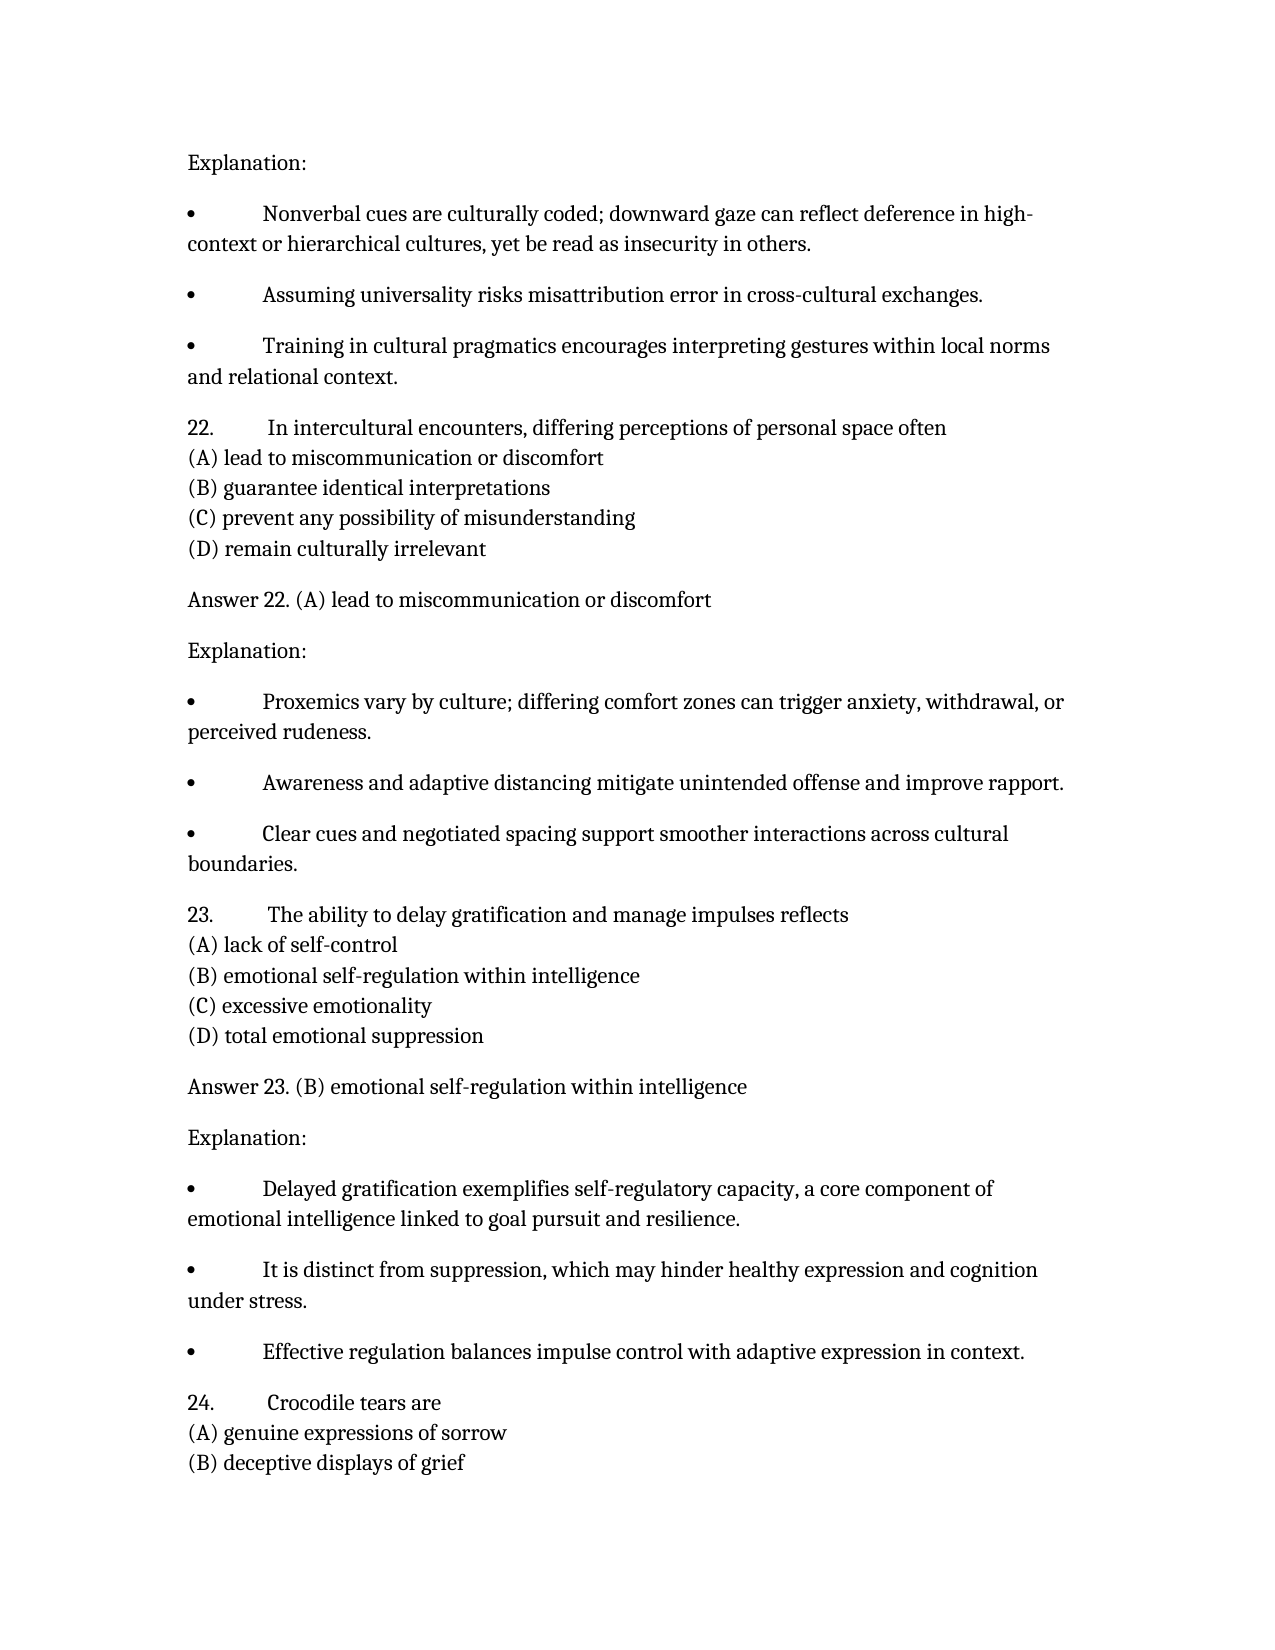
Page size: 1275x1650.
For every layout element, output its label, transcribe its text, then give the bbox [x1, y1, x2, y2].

text  Effective regulation balances impulse control with adaptive expression in context. [187, 1338, 1087, 1365]
text  Delayed gratification exemplifies self-regulatory capacity, a core component of emotional intelligence linked to goal pursuit and resilience. [187, 1176, 1087, 1233]
text  Awareness and adaptive distancing mitigate unintended offense and improve rapport. [187, 770, 1087, 796]
text Answer 22. (A) lead to miscommunication or discomfort [187, 586, 1087, 613]
text 23. The ability to delay gratification and manage impulses reflects (A) lack of self-control (B) emotional self-regulation within intelligence (C) excessive emotionality (D) total emotional suppression [187, 902, 1087, 1049]
text  Proxemics vary by culture; differing comfort zones can trigger anxiety, withdrawal, or perceived rudeness. [187, 688, 1087, 745]
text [187, 1389, 1087, 1476]
text  Training in cultural pragmatics encourages interpreting gestures within local norms and relational context. [187, 333, 1087, 390]
text Explanation: [187, 637, 1087, 664]
text Answer 23. (B) emotional self-regulation within intelligence [187, 1074, 1087, 1100]
text  Nonverbal cues are culturally coded; downward gaze can reflect deference in high-context or hierarchical cultures, yet be read as insecurity in others. [187, 201, 1087, 258]
text  Clear cues and negotiated spacing support smoother interactions across cultural boundaries. [187, 821, 1087, 877]
text Explanation: [187, 150, 1087, 176]
text Explanation: [187, 1125, 1087, 1151]
text 22. In intercultural encounters, differing perceptions of personal space often (A) lead to miscommunication or discomfort (B) guarantee identical interpretations (C) prevent any possibility of misunderstanding (D) remain culturally irrelevant [187, 414, 1087, 562]
text  Assuming universality risks misattribution error in cross-cultural exchanges. [187, 282, 1087, 309]
text  It is distinct from suppression, which may hinder healthy expression and cognition under stress. [187, 1257, 1087, 1314]
